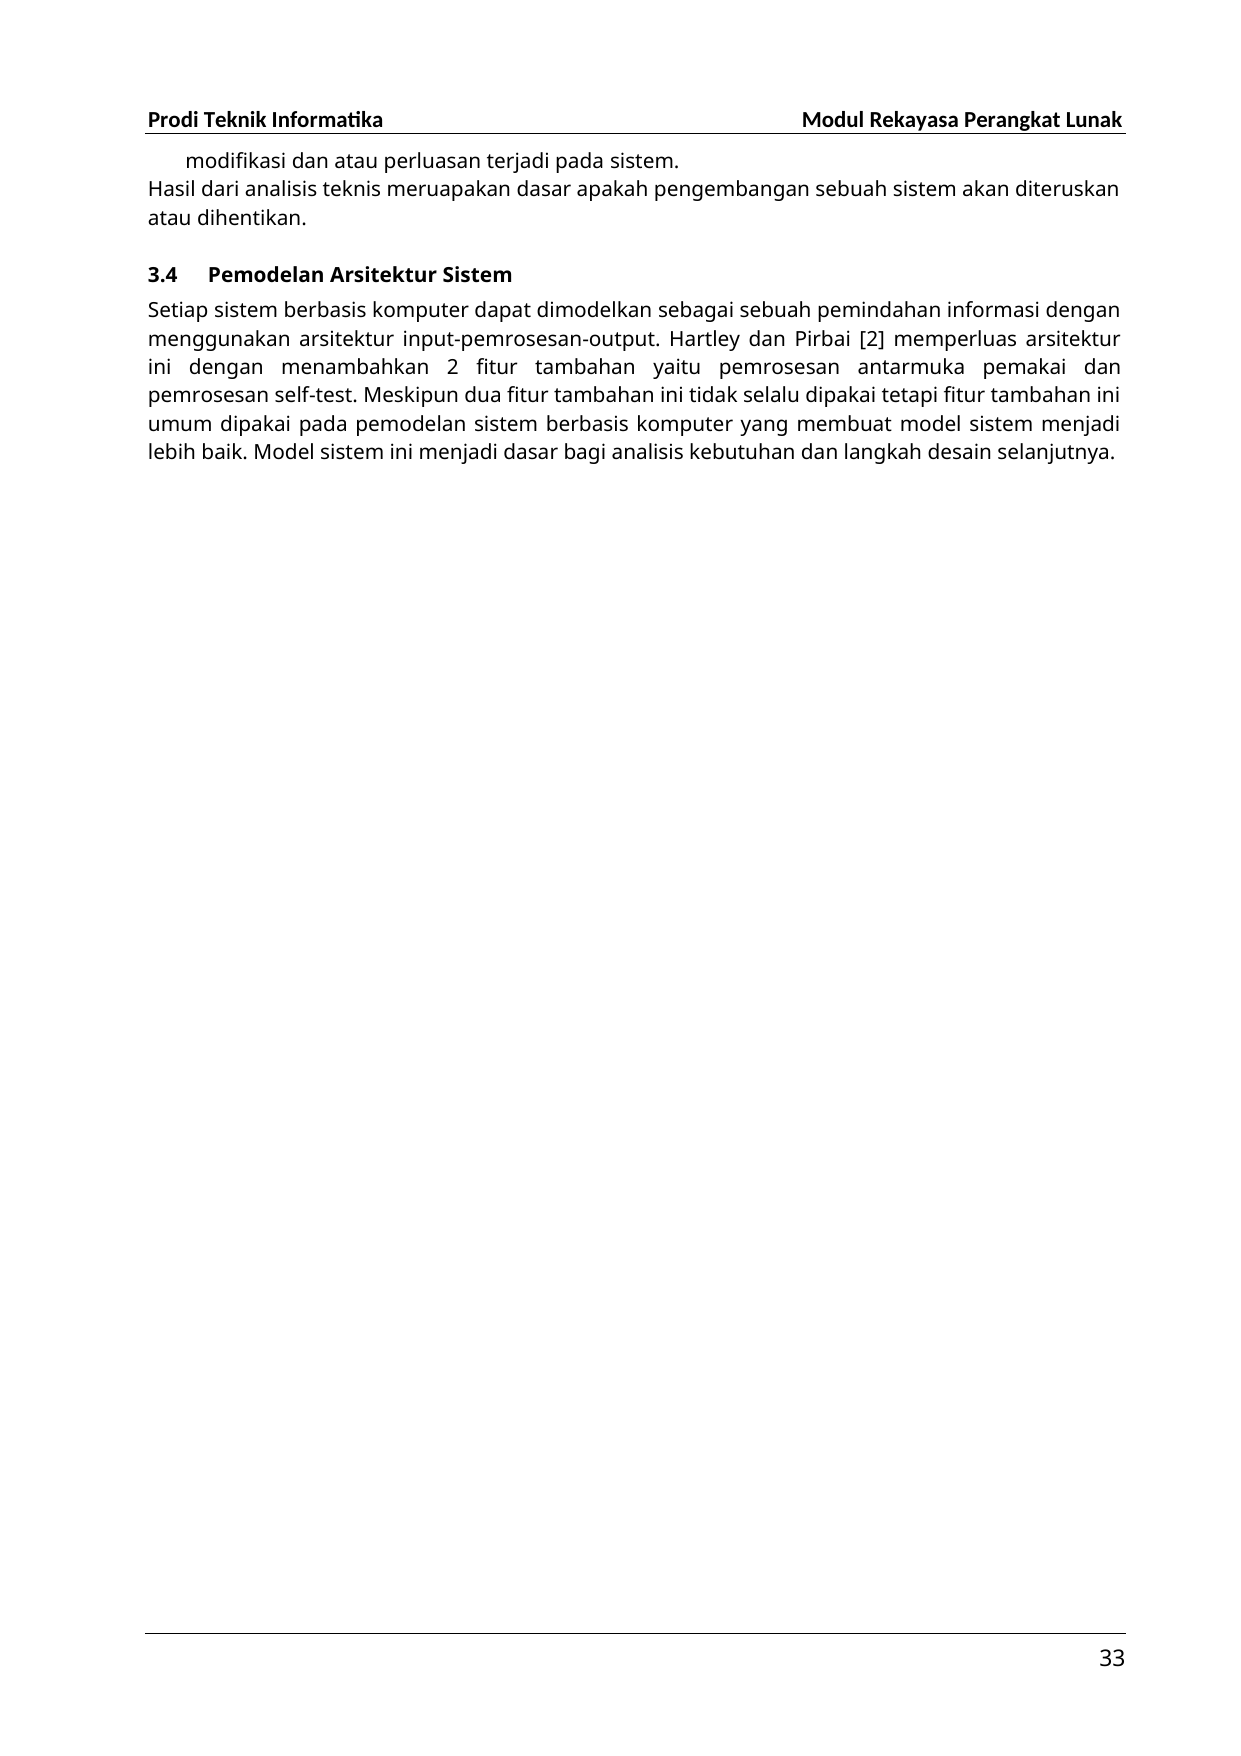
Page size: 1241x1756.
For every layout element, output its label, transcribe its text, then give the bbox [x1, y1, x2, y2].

list Desain model harus dapat mengantisipasi faktor-faktor yang memungkinkan adanya modifikasi dan atau perluasan terjadi pada sistem. [148, 146, 1122, 174]
subtitle Pemodelan Arsitektur Sistem [148, 261, 1136, 289]
text Setiap sistem berbasis komputer dapat dimodelkan sebagai sebuah pemindahan informasi dengan menggunakan arsitektur input-pemrosesan-output. Hartley dan Pirbai [2] memperluas arsitektur ini dengan menambahkan 2 fitur tambahan yaitu pemrosesan antarmuka pemakai dan pemrosesan self-test. Meskipun dua fitur tambahan ini tidak selalu dipakai tetapi fitur tambahan ini umum dipakai pada pemodelan sistem berbasis komputer yang membuat model sistem menjadi lebih baik. Model sistem ini menjadi dasar bagi analisis kebutuhan dan langkah desain selanjutnya. [148, 295, 1122, 466]
text Hasil dari analisis teknis meruapakan dasar apakah pengembangan sebuah sistem akan diteruskan atau dihentikan. [148, 174, 1136, 231]
